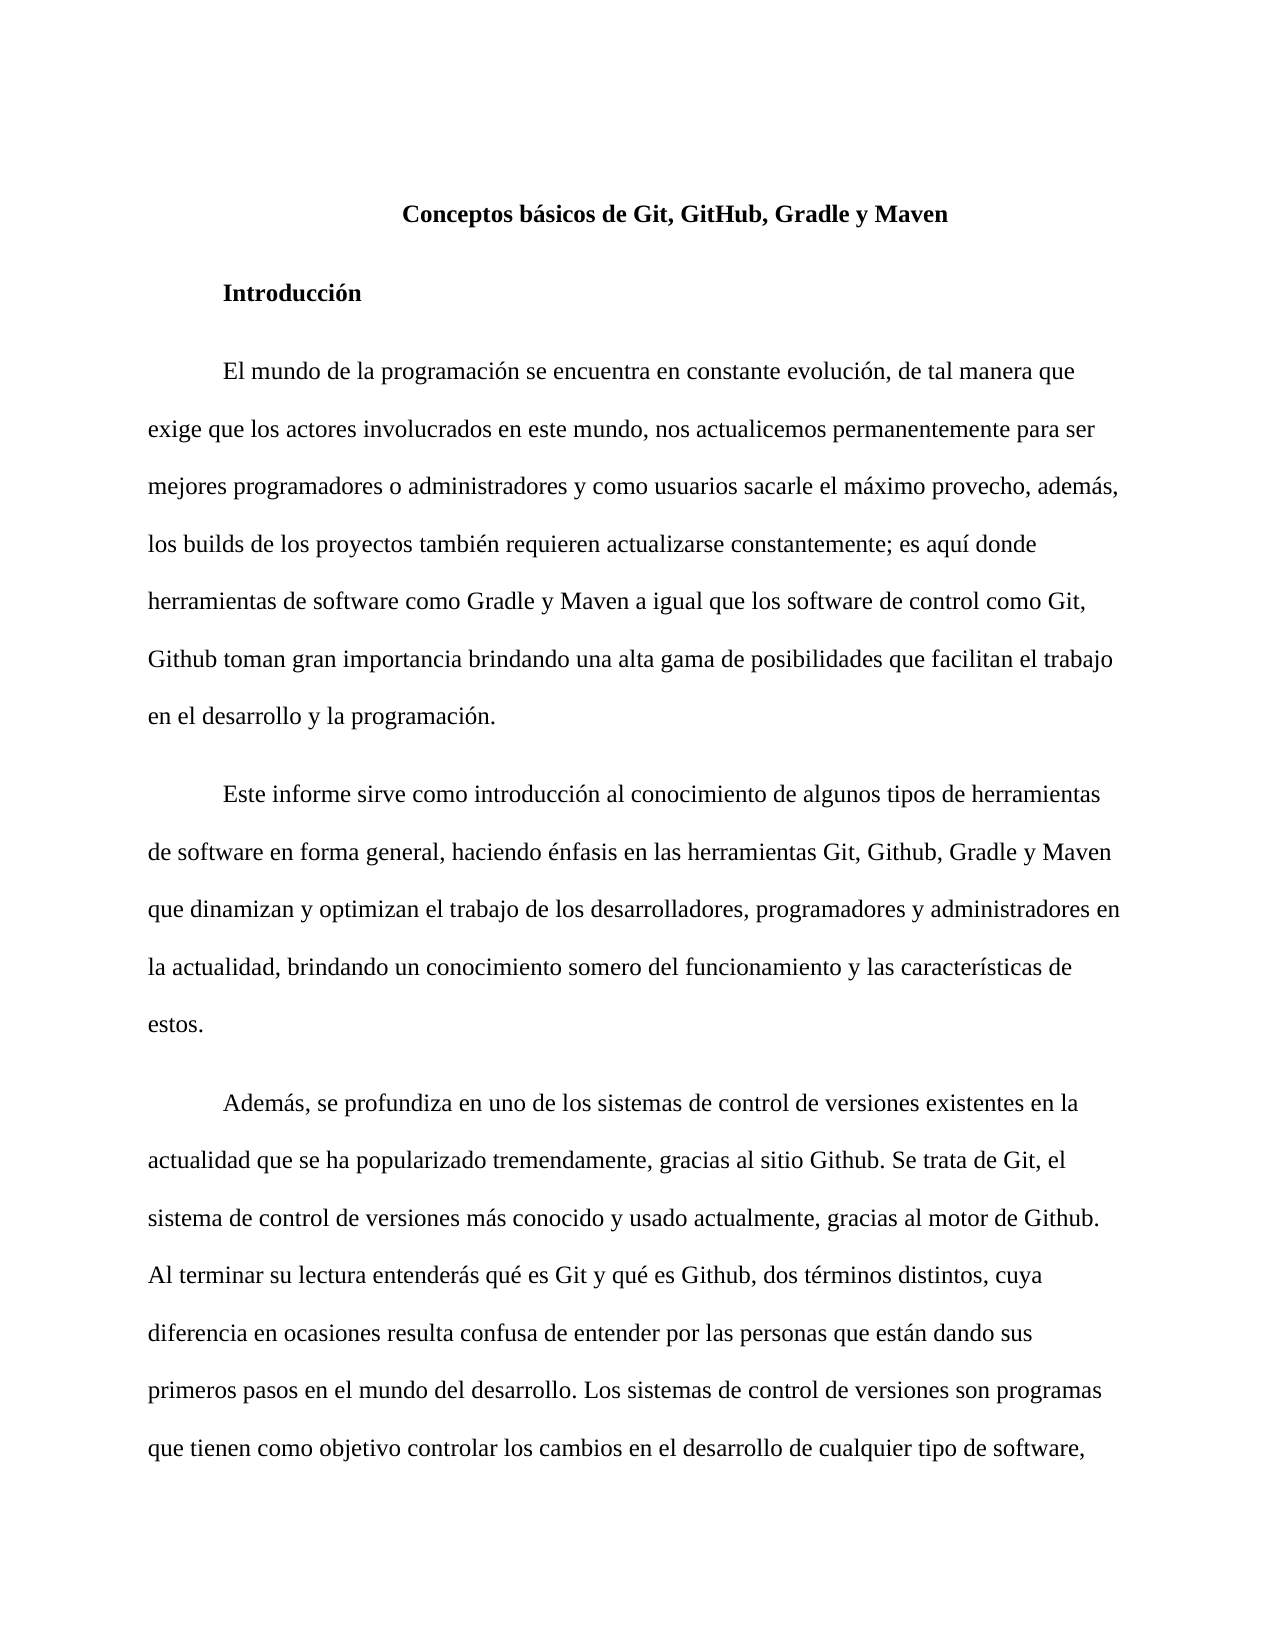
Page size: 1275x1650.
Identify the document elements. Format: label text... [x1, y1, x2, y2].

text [148, 1088, 1127, 1462]
text El mundo de la programación se encuentra en constante evolución, de tal manera que exige que los actores involucrados en este mundo, nos actualicemos permanentemente para ser mejores programadores o administradores y como usuarios sacarle el máximo provecho, además, los builds de los proyectos también requieren actualizarse constantemente; es aquí donde herramientas de software como Gradle y Maven a igual que los software de control como Git, Github toman gran importancia brindando una alta gama de posibilidades que facilitan el trabajo en el desarrollo y la programación. [148, 356, 1127, 730]
text Introducción [148, 278, 1127, 307]
text Conceptos básicos de Git, GitHub, Gradle y Maven [148, 199, 1127, 228]
text Este informe sirve como introducción al conocimiento de algunos tipos de herramientas de software en forma general, haciendo énfasis en las herramientas Git, Github, Gradle y Maven que dinamizan y optimizan el trabajo de los desarrolladores, programadores y administradores en la actualidad, brindando un conocimiento somero del funcionamiento y las características de estos. [148, 779, 1127, 1038]
